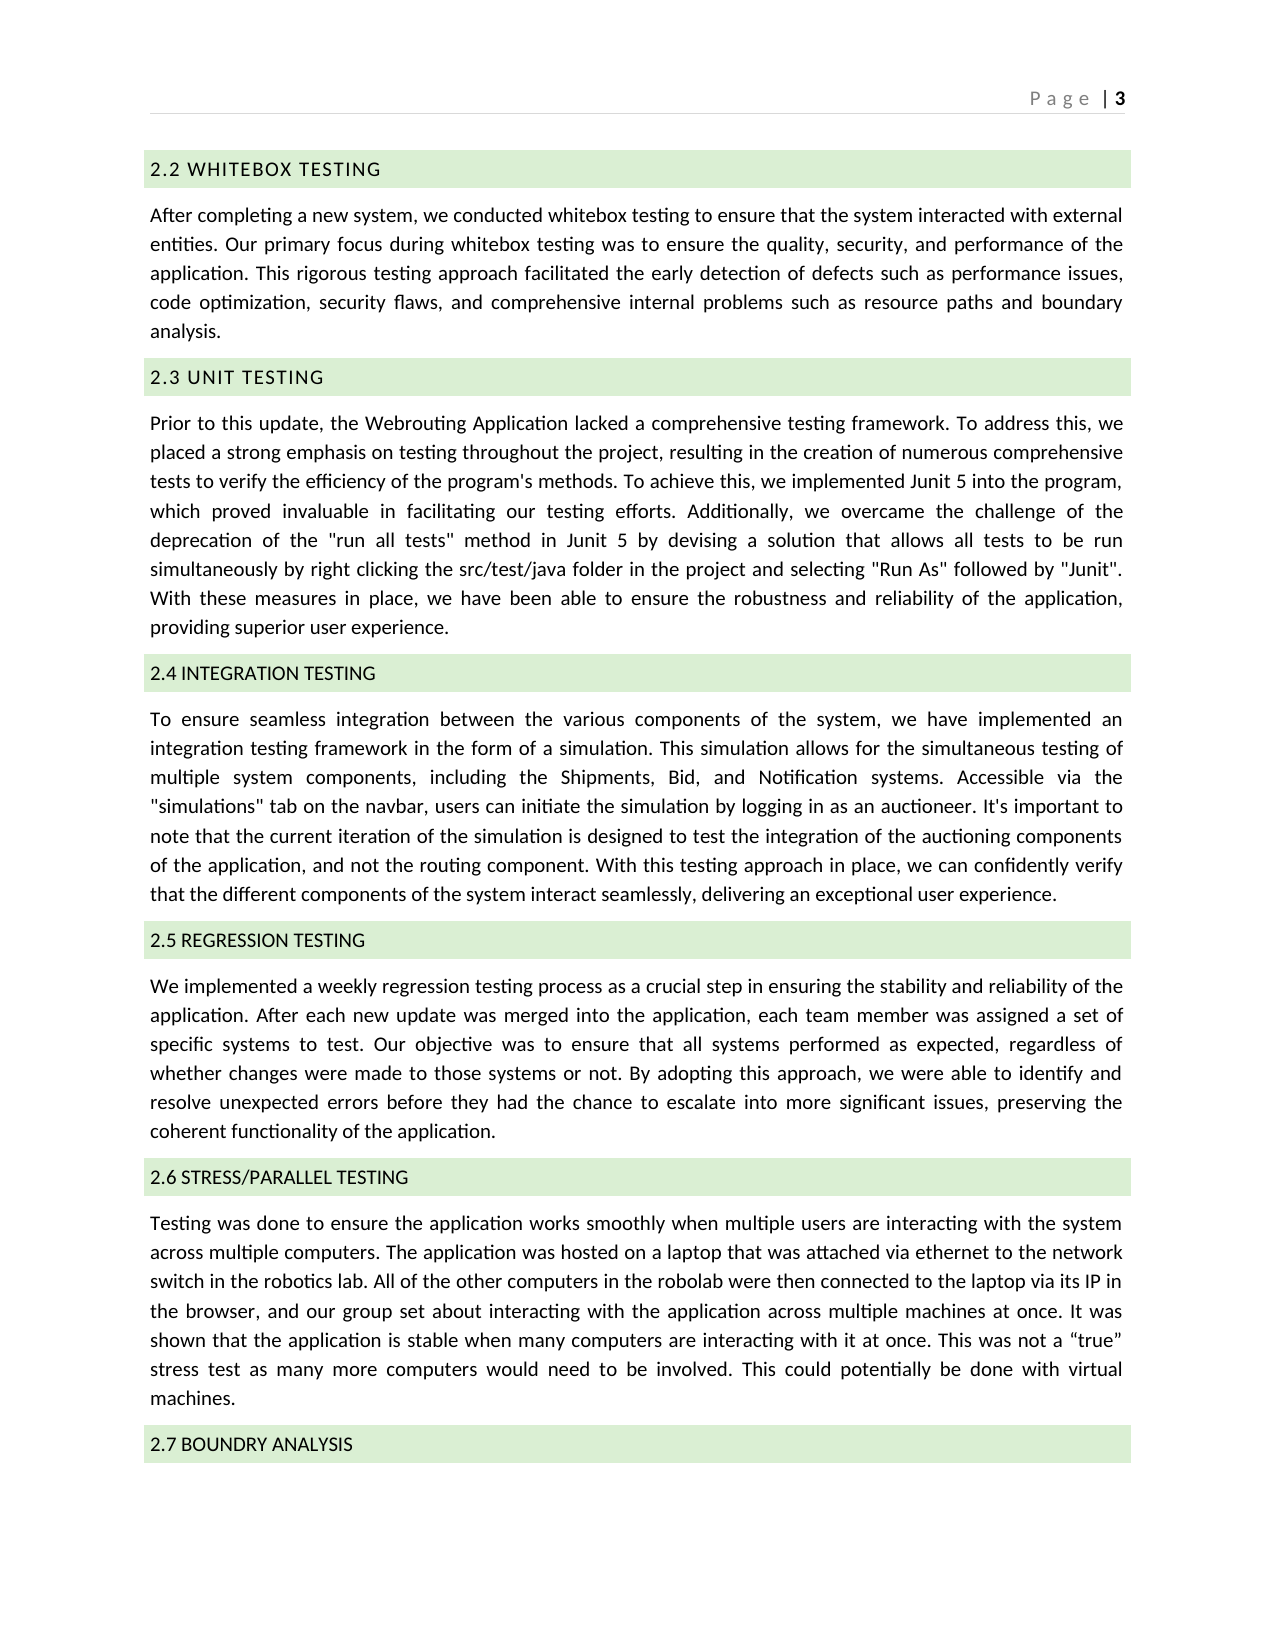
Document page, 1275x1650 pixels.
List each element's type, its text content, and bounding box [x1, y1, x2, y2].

text 2.7 Boundry Analysis [150, 1431, 1125, 1457]
text 2.4 Integration testing [150, 660, 1125, 686]
text Prior to this update, the Webrouting Application lacked a comprehensive testing framework. To address this, we placed a strong emphasis on testing throughout the project, resulting in the creation of numerous comprehensive tests to verify the efficiency of the program's methods. To achieve this, we implemented Junit 5 into the program, which proved invaluable in facilitating our testing efforts. Additionally, we overcame the challenge of the deprecation of the "run all tests" method in Junit 5 by devising a solution that allows all tests to be run simultaneously by right clicking the src/test/java folder in the project and selecting "Run As" followed by "Junit". With these measures in place, we have been able to ensure the robustness and reliability of the application, providing superior user experience. [150, 410, 1125, 640]
text After completing a new system, we conducted whitebox testing to ensure that the system interacted with external entities. Our primary focus during whitebox testing was to ensure the quality, security, and performance of the application. This rigorous testing approach facilitated the early detection of defects such as performance issues, code optimization, security flaws, and comprehensive internal problems such as resource paths and boundary analysis. [150, 202, 1125, 344]
text To ensure seamless integration between the various components of the system, we have implemented an integration testing framework in the form of a simulation. This simulation allows for the simultaneous testing of multiple system components, including the Shipments, Bid, and Notification systems. Accessible via the "simulations" tab on the navbar, users can initiate the simulation by logging in as an auctioneer. It's important to note that the current iteration of the simulation is designed to test the integration of the auctioning components of the application, and not the routing component. With this testing approach in place, we can confidently verify that the different components of the system interact seamlessly, delivering an exceptional user experience. [150, 706, 1125, 907]
text We implemented a weekly regression testing process as a crucial step in ensuring the stability and reliability of the application. After each new update was merged into the application, each team member was assigned a set of specific systems to test. Our objective was to ensure that all systems performed as expected, regardless of whether changes were made to those systems or not. By adopting this approach, we were able to identify and resolve unexpected errors before they had the chance to escalate into more significant issues, preserving the coherent functionality of the application. [150, 973, 1125, 1144]
text 2.6 Stress/Parallel testing [150, 1165, 1125, 1190]
text 2.5 Regression testing [150, 927, 1125, 952]
text 2.3 UNIT TESTING [150, 365, 1125, 390]
text 2.2 WHITEBOX TESTING [150, 156, 1125, 182]
text Testing was done to ensure the application works smoothly when multiple users are interacting with the system across multiple computers. The application was hosted on a laptop that was attached via ethernet to the network switch in the robotics lab. All of the other computers in the robolab were then connected to the laptop via its IP in the browser, and our group set about interacting with the application across multiple machines at once. It was shown that the application is stable when many computers are interacting with it at once. This was not a “true” stress test as many more computers would need to be involved. This could potentially be done with virtual machines. [150, 1210, 1125, 1411]
